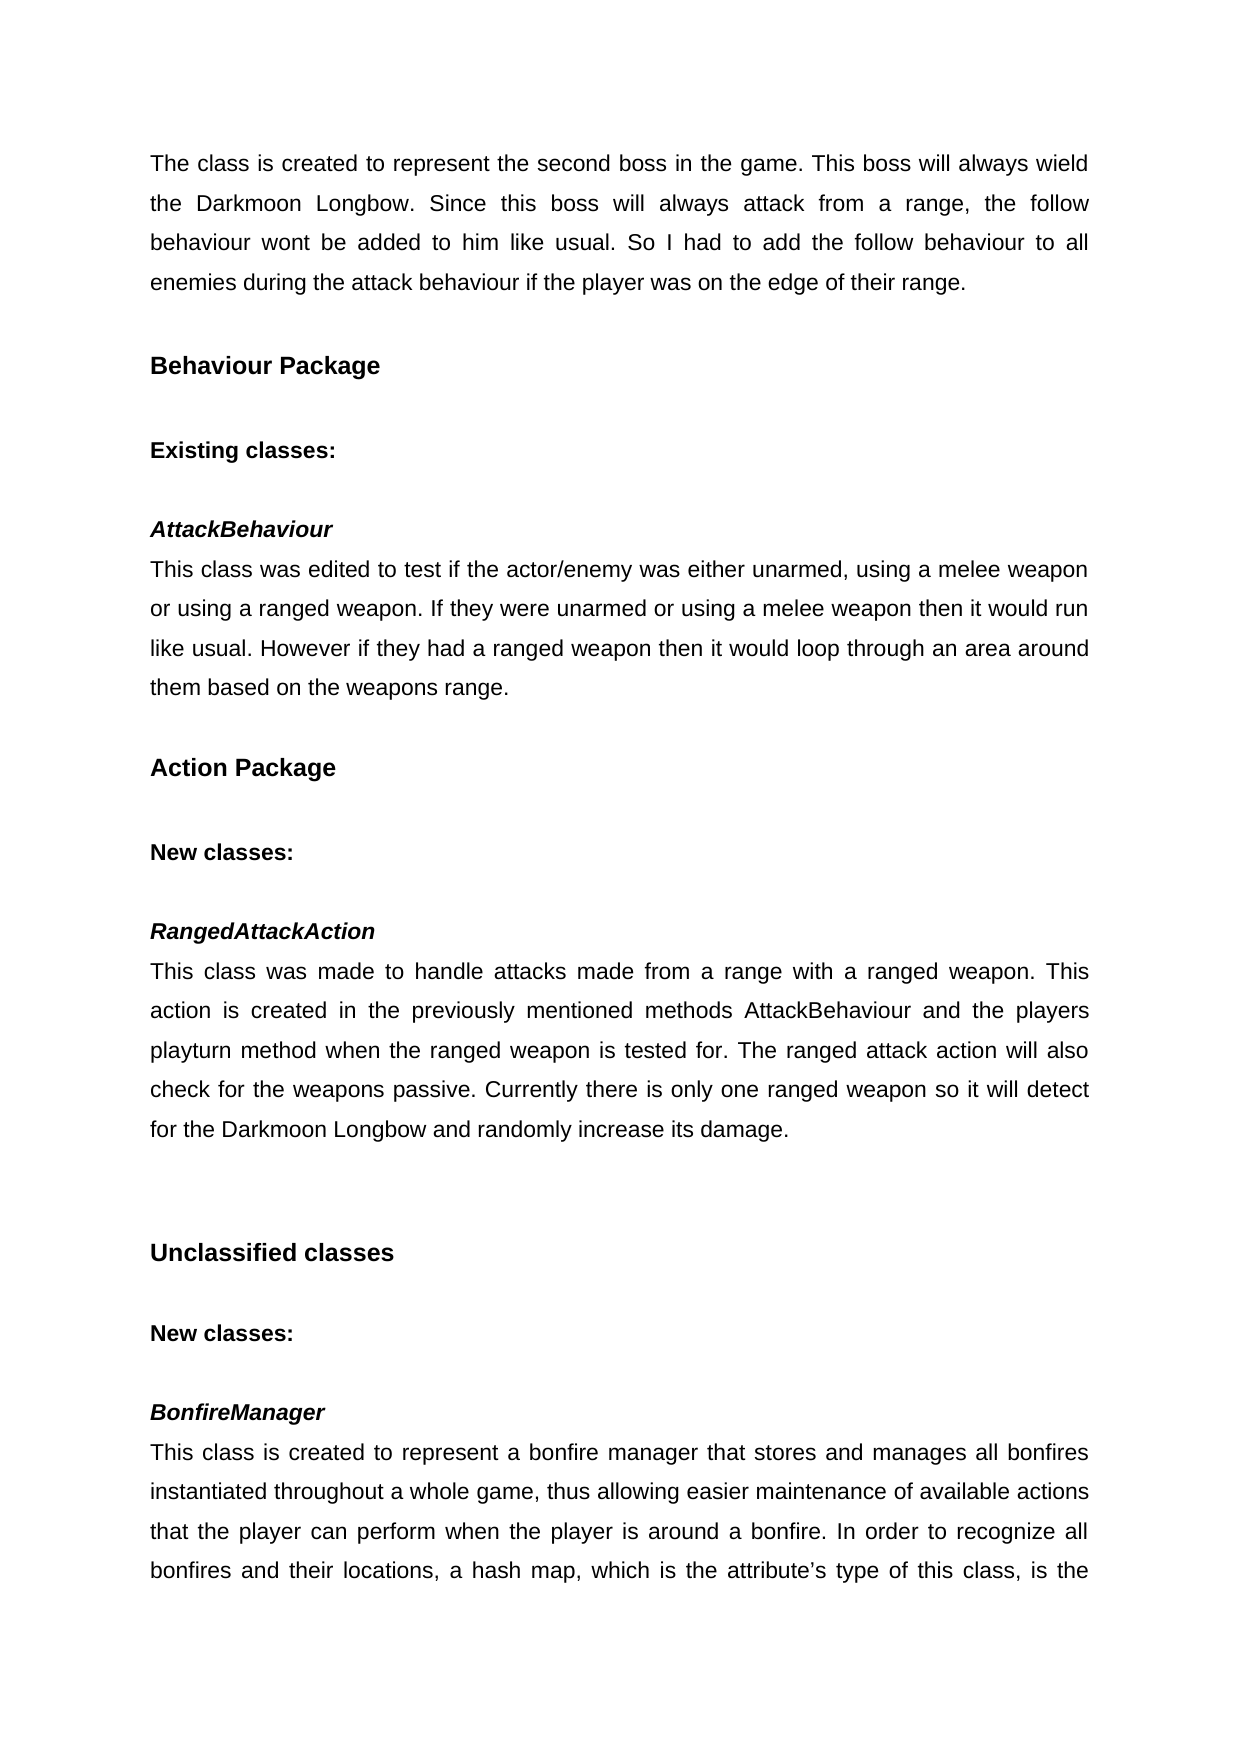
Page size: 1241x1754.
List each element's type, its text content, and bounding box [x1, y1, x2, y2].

text Unclassified classes [150, 1238, 1090, 1267]
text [150, 1439, 1090, 1584]
text Existing classes: [150, 437, 1090, 464]
text This class was made to handle attacks made from a range with a ranged weapon. This action is created in the previously mentioned methods AttackBehaviour and the players playturn method when the ranged weapon is tested for. The ranged attack action will also check for the weapons passive. Currently there is only one ranged weapon so it will detect for the Darkmoon Longbow and randomly increase its damage. [150, 958, 1090, 1142]
text BonfireManager [150, 1399, 1090, 1426]
text Action Package [150, 753, 1090, 782]
text New classes: [150, 839, 1090, 866]
text AttackBehaviour [150, 516, 1090, 543]
text The class is created to represent the second boss in the game. This boss will always wield the Darkmoon Longbow. Since this boss will always attack from a range, the follow behaviour wont be added to him like usual. So I had to add the follow behaviour to all enemies during the attack behaviour if the player was on the edge of their range. [150, 150, 1090, 295]
text New classes: [150, 1320, 1090, 1347]
text RangedAttackAction [150, 918, 1090, 945]
text Behaviour Package [150, 351, 1090, 380]
text This class was edited to test if the actor/enemy was either unarmed, using a melee weapon or using a ranged weapon. If they were unarmed or using a melee weapon then it would run like usual. However if they had a ranged weapon then it would loop through an area around them based on the weapons range. [150, 556, 1090, 701]
